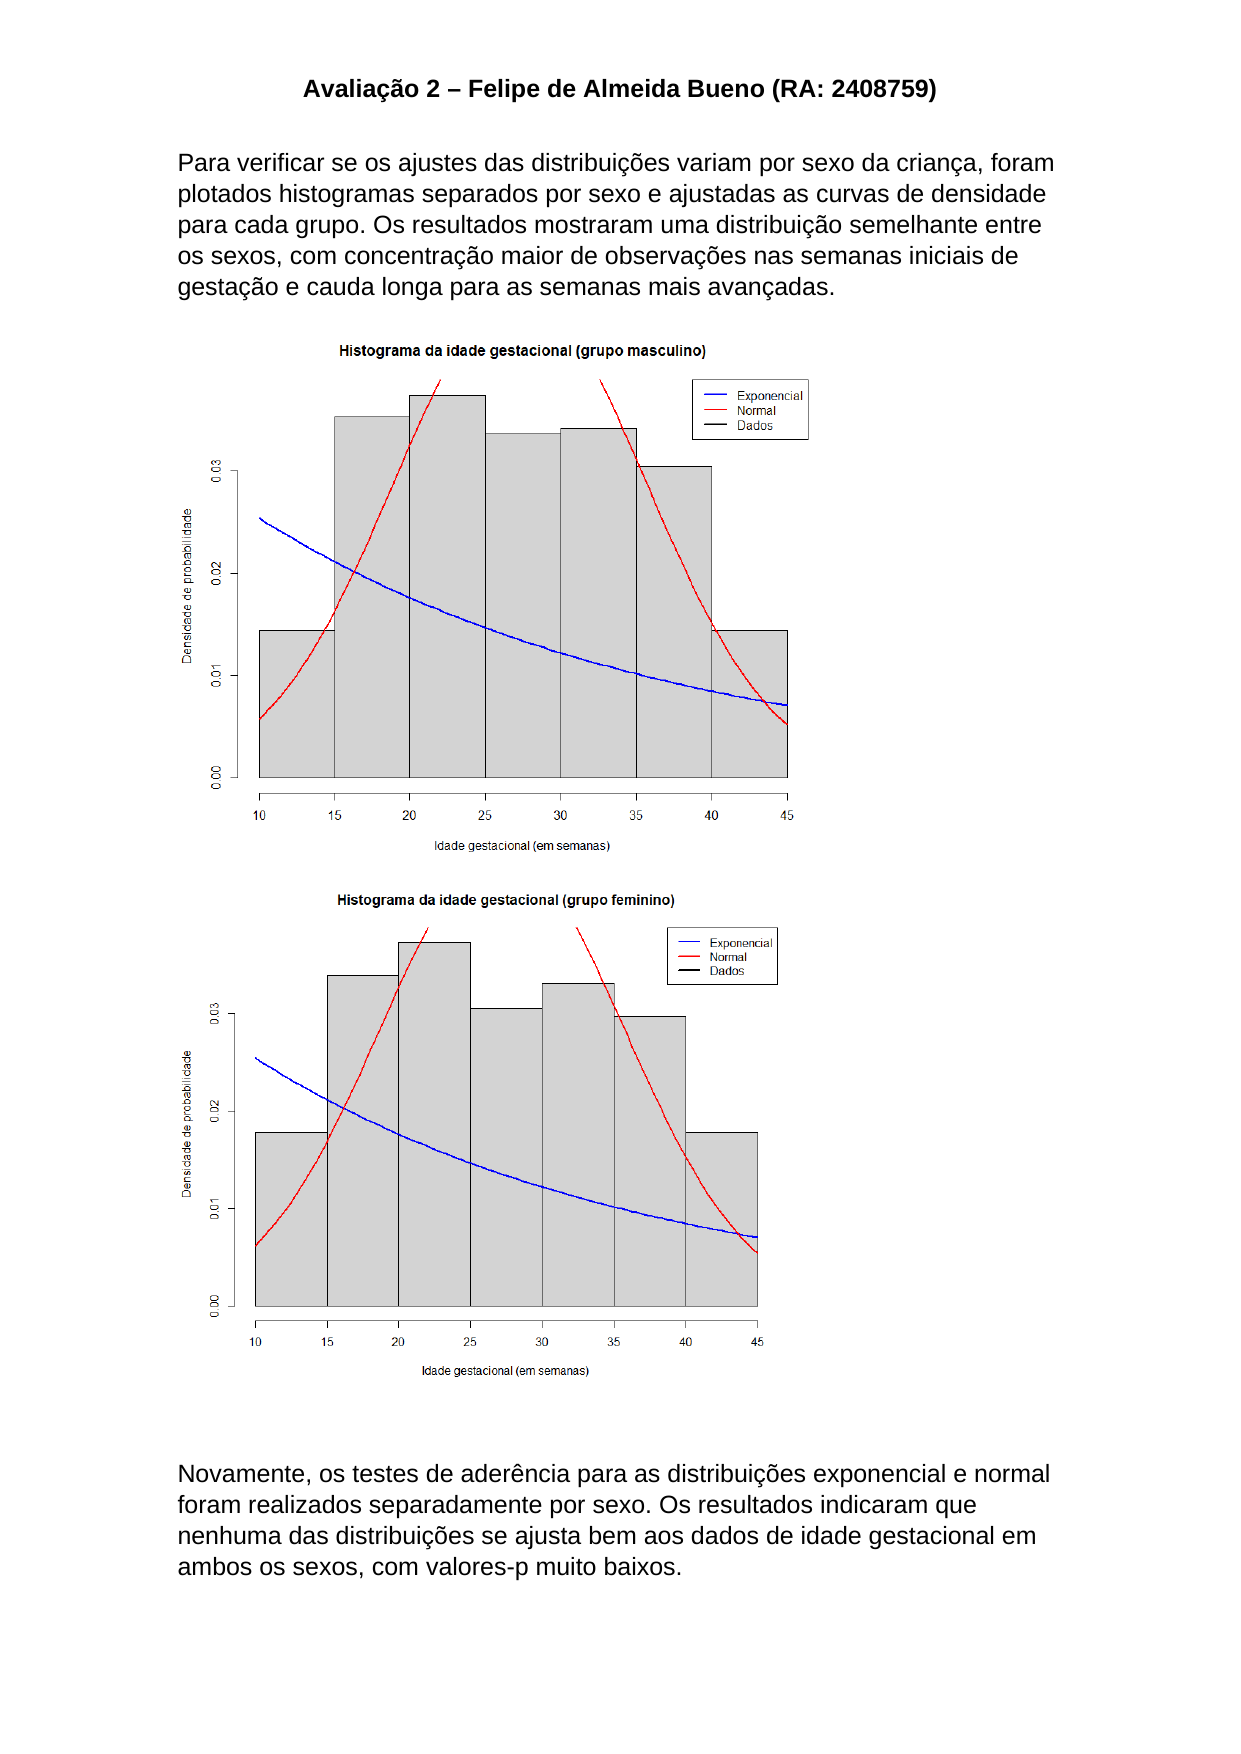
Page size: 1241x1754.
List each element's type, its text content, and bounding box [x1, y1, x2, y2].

picture [177, 319, 839, 868]
picture [177, 870, 807, 1392]
text Novamente, os testes de aderência para as distribuições exponencial e normal foram realizados separadamente por sexo. Os resultados indicaram que nenhuma das distribuições se ajusta bem aos dados de idade gestacional em ambos os sexos, com valores-p muito baixos. [177, 1458, 1063, 1580]
text Para verificar se os ajustes das distribuições variam por sexo da criança, foram plotados histogramas separados por sexo e ajustadas as curvas de densidade para cada grupo. Os resultados mostraram uma distribuição semelhante entre os sexos, com concentração maior de observações nas semanas iniciais de gestação e cauda longa para as semanas mais avançadas. [177, 148, 1063, 301]
